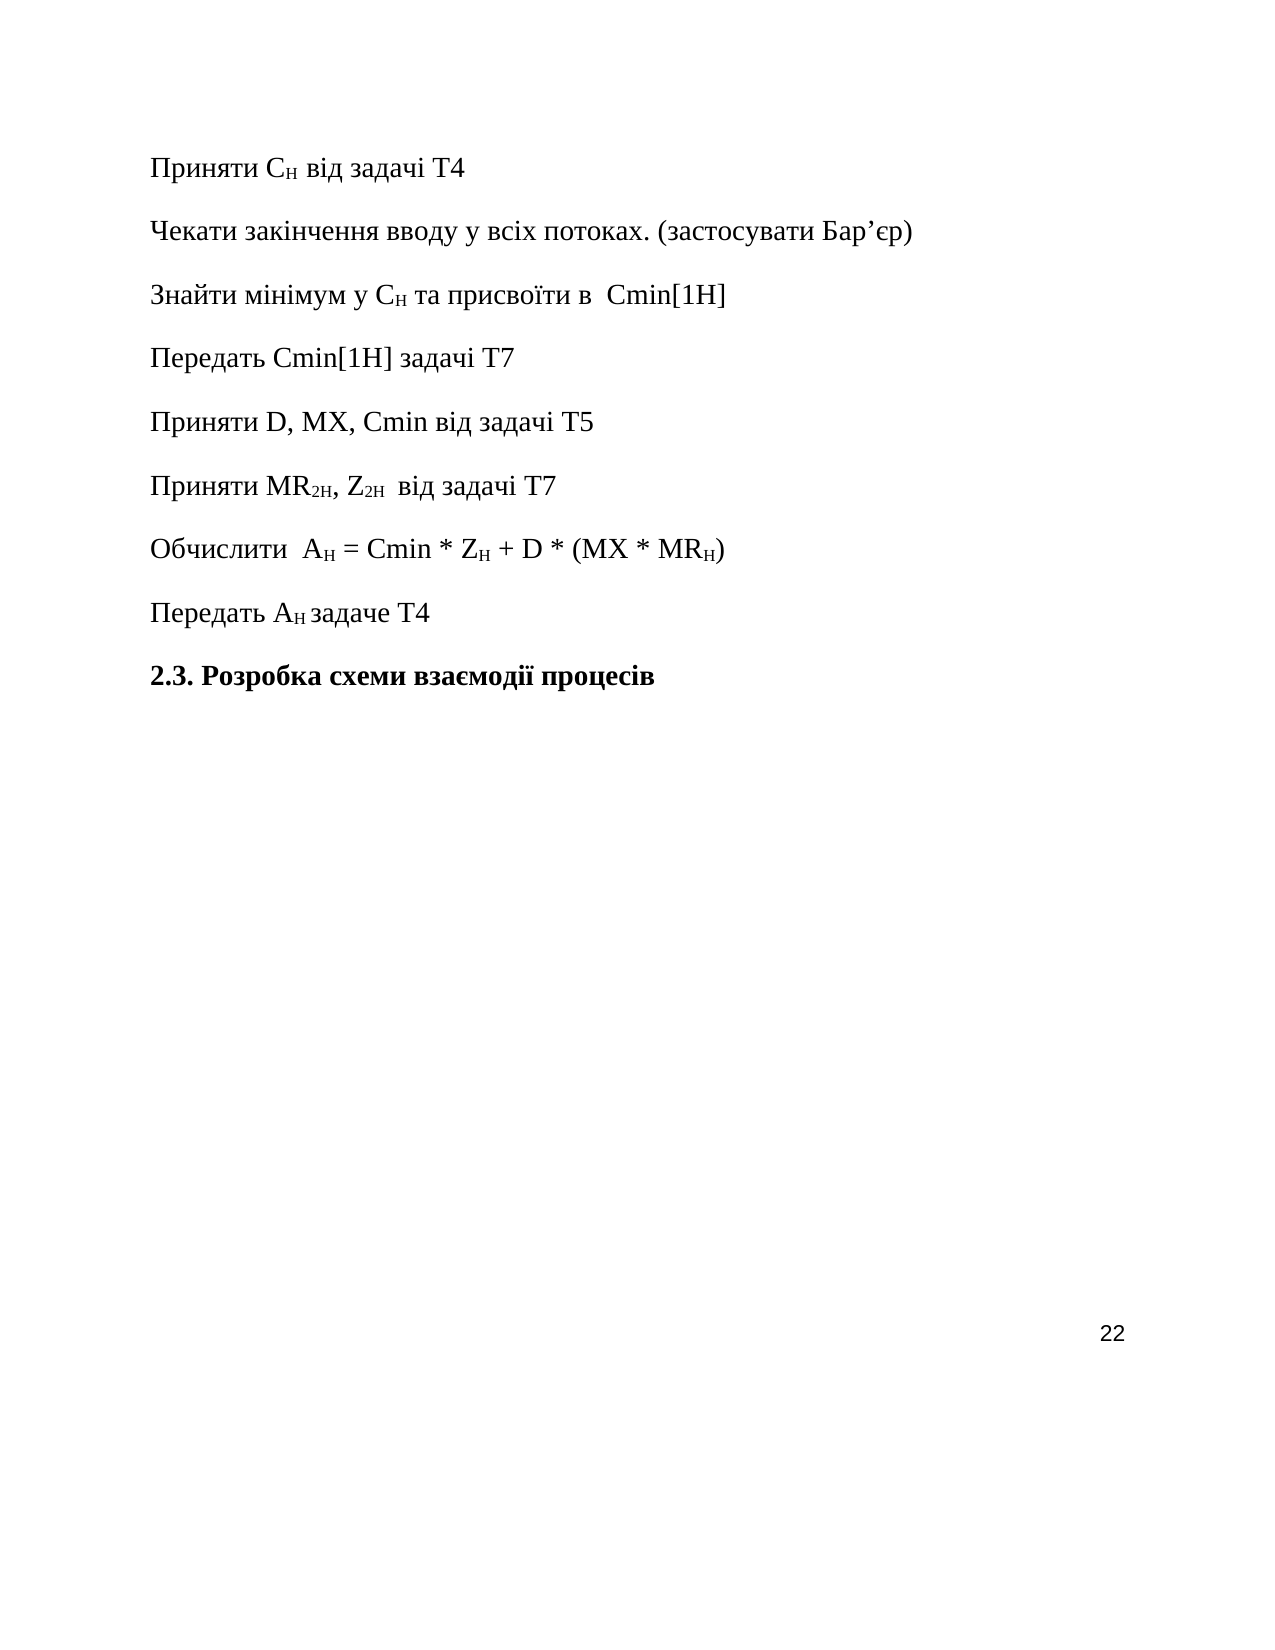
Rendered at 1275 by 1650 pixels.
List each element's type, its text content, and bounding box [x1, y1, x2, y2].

text Приняти CH від задачі Т4 [150, 150, 1125, 183]
text 2.3. Розробка схеми взаємодії процесів [150, 658, 1125, 692]
text Чекати закінчення вводу у всіх потоках. (застосувати Бар’єр) [150, 213, 1125, 247]
text Передать Cmin[1H] задачі Т7 [150, 341, 1125, 374]
text Приняти D, MX, Cmin від задачі Т5 [150, 404, 1125, 438]
text Передать АH задаче Т4 [150, 595, 1125, 628]
text Приняти МR2H, Z2H від задачі Т7 [150, 468, 1125, 501]
text Обчислити AH = Сmin * ZH + D * (MX * MRH) [150, 531, 1125, 565]
text Знайти мінімум у СH та присвоїти в Cmin[1H] [150, 277, 1125, 311]
